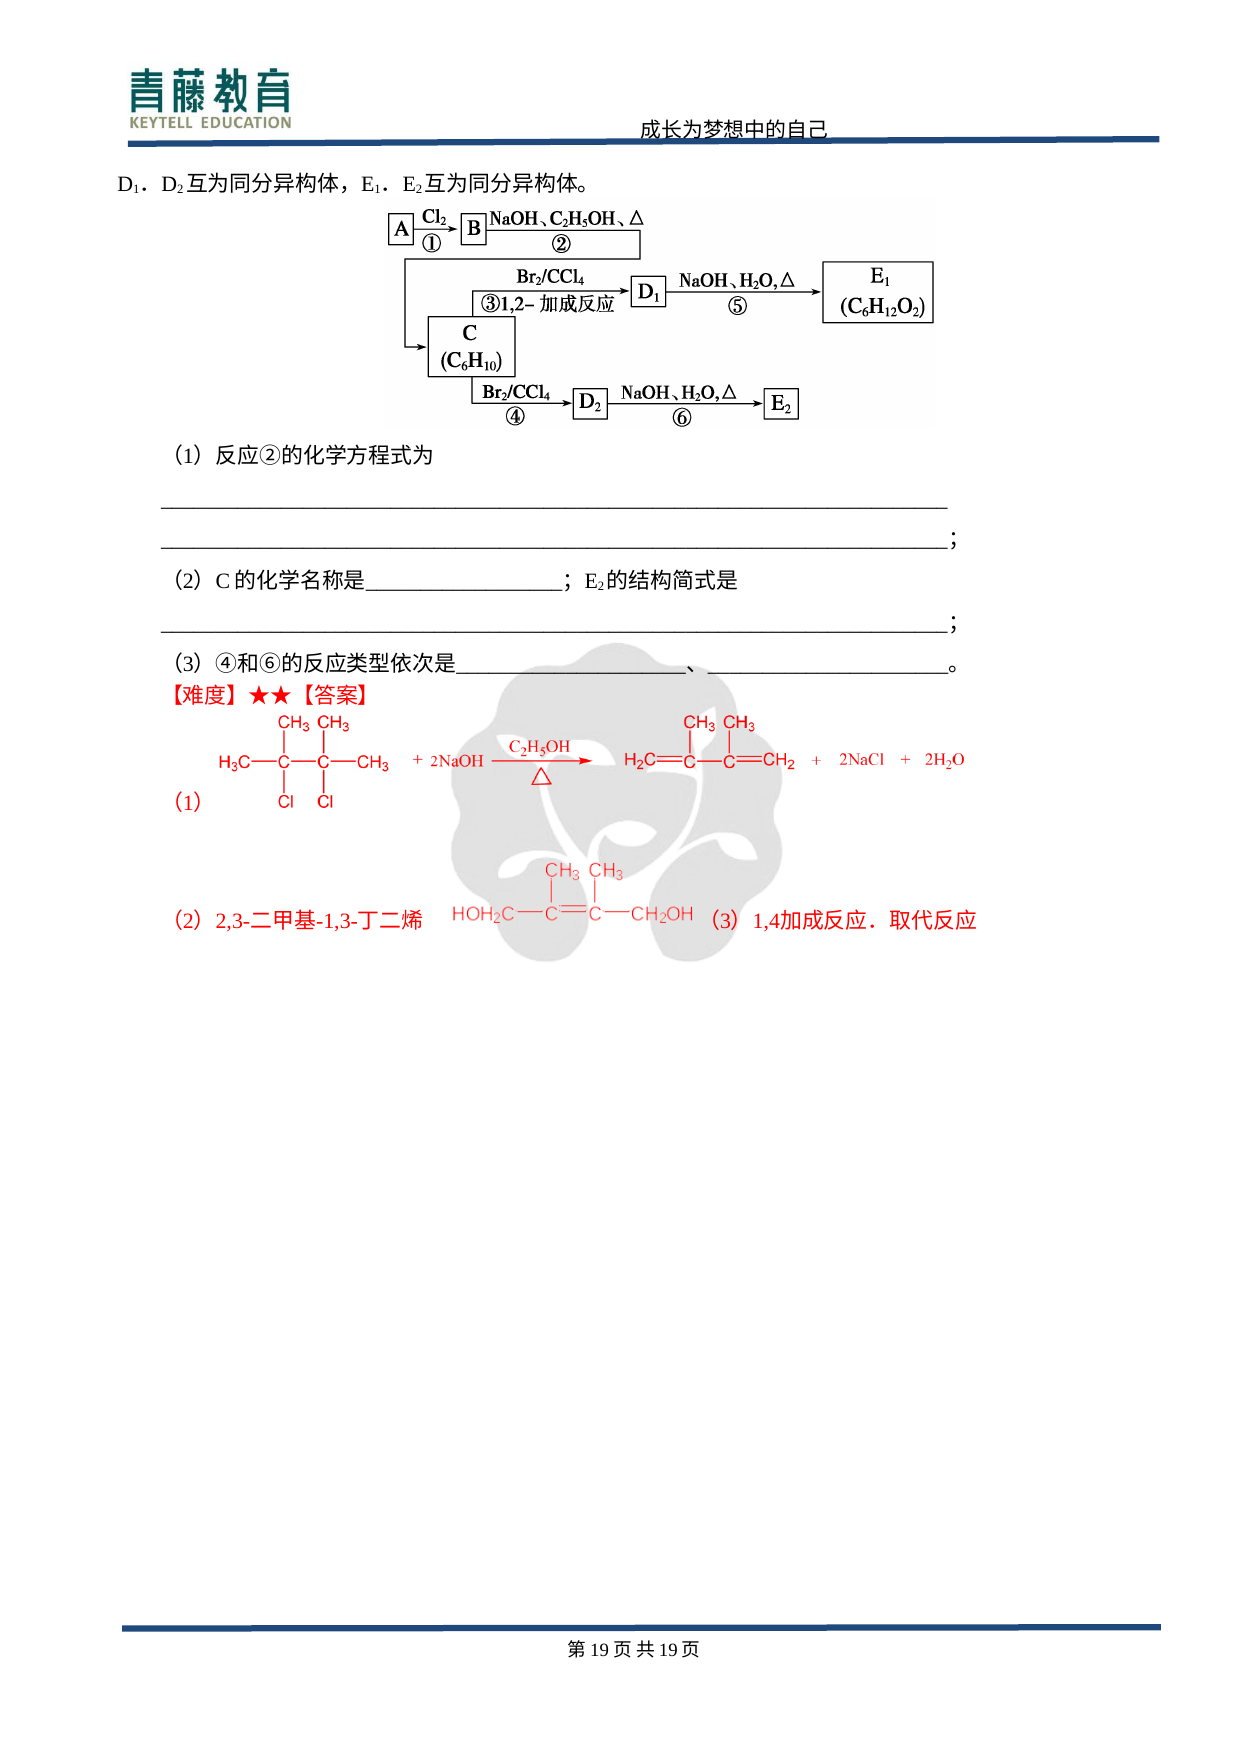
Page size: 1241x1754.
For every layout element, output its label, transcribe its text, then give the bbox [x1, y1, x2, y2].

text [117, 156, 1159, 197]
text ________________________________________________________________________ [117, 469, 1159, 511]
text （2）C的化学名称是__________________；E2的结构简式是 [117, 553, 1159, 594]
text （3）④和⑥的反应类型依次是_____________________、______________________。 [117, 636, 1159, 678]
picture [113, 51, 303, 134]
text （1）反应②的化学方程式为 [117, 428, 1159, 469]
text （2）2,3-二甲基-1,3-丁二烯 （3）1,4­加成反应．取代反应 [117, 858, 1159, 935]
picture [215, 710, 968, 811]
text ________________________________________________________________________； [117, 511, 1159, 553]
text 【难度】★★【答案】 [117, 678, 1159, 710]
text ________________________________________________________________________； [117, 594, 1159, 636]
picture [384, 197, 936, 428]
